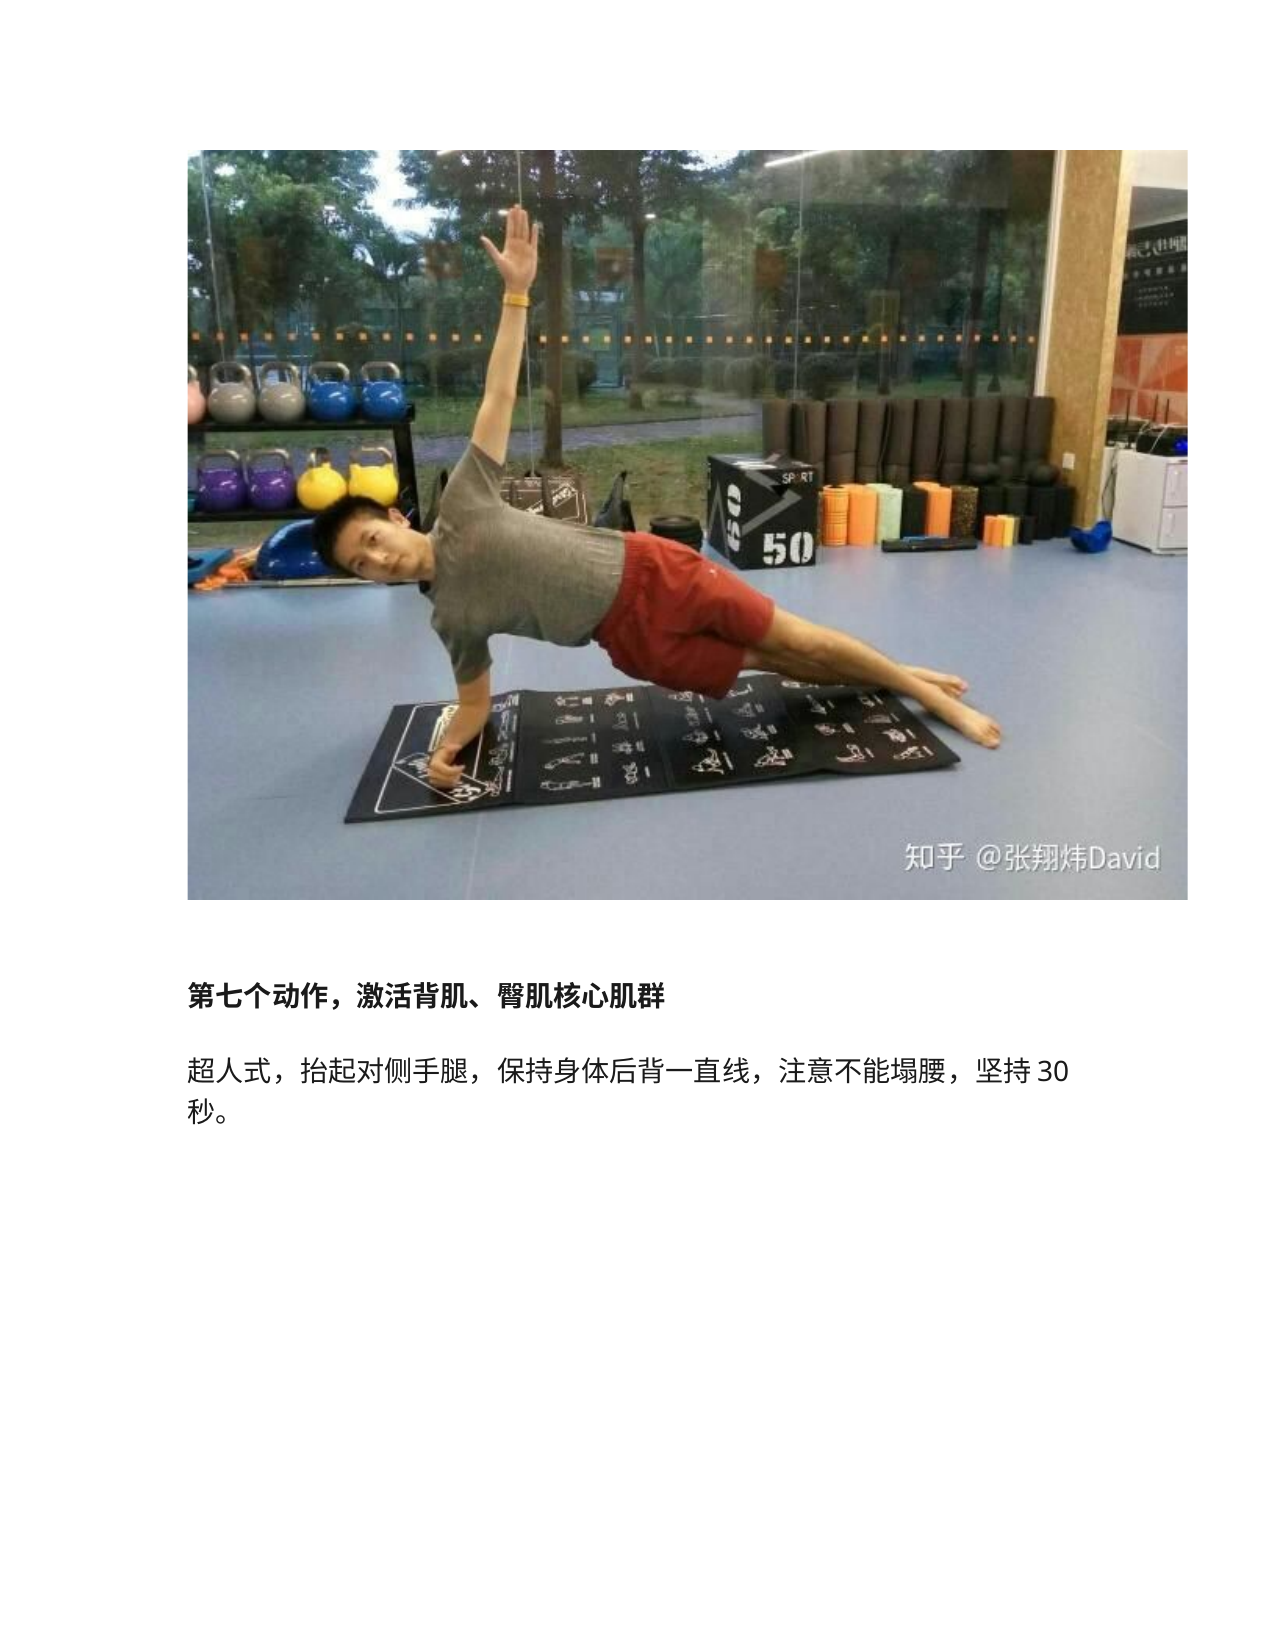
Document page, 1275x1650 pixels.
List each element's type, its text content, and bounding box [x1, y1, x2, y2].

text 第七个动作，激活背肌、臀肌核心肌群 [187, 973, 1087, 1014]
picture [187, 150, 1188, 900]
text 超人式，抬起对侧手腿，保持身体后背一直线，注意不能塌腰，坚持30秒。 [187, 1049, 1087, 1131]
